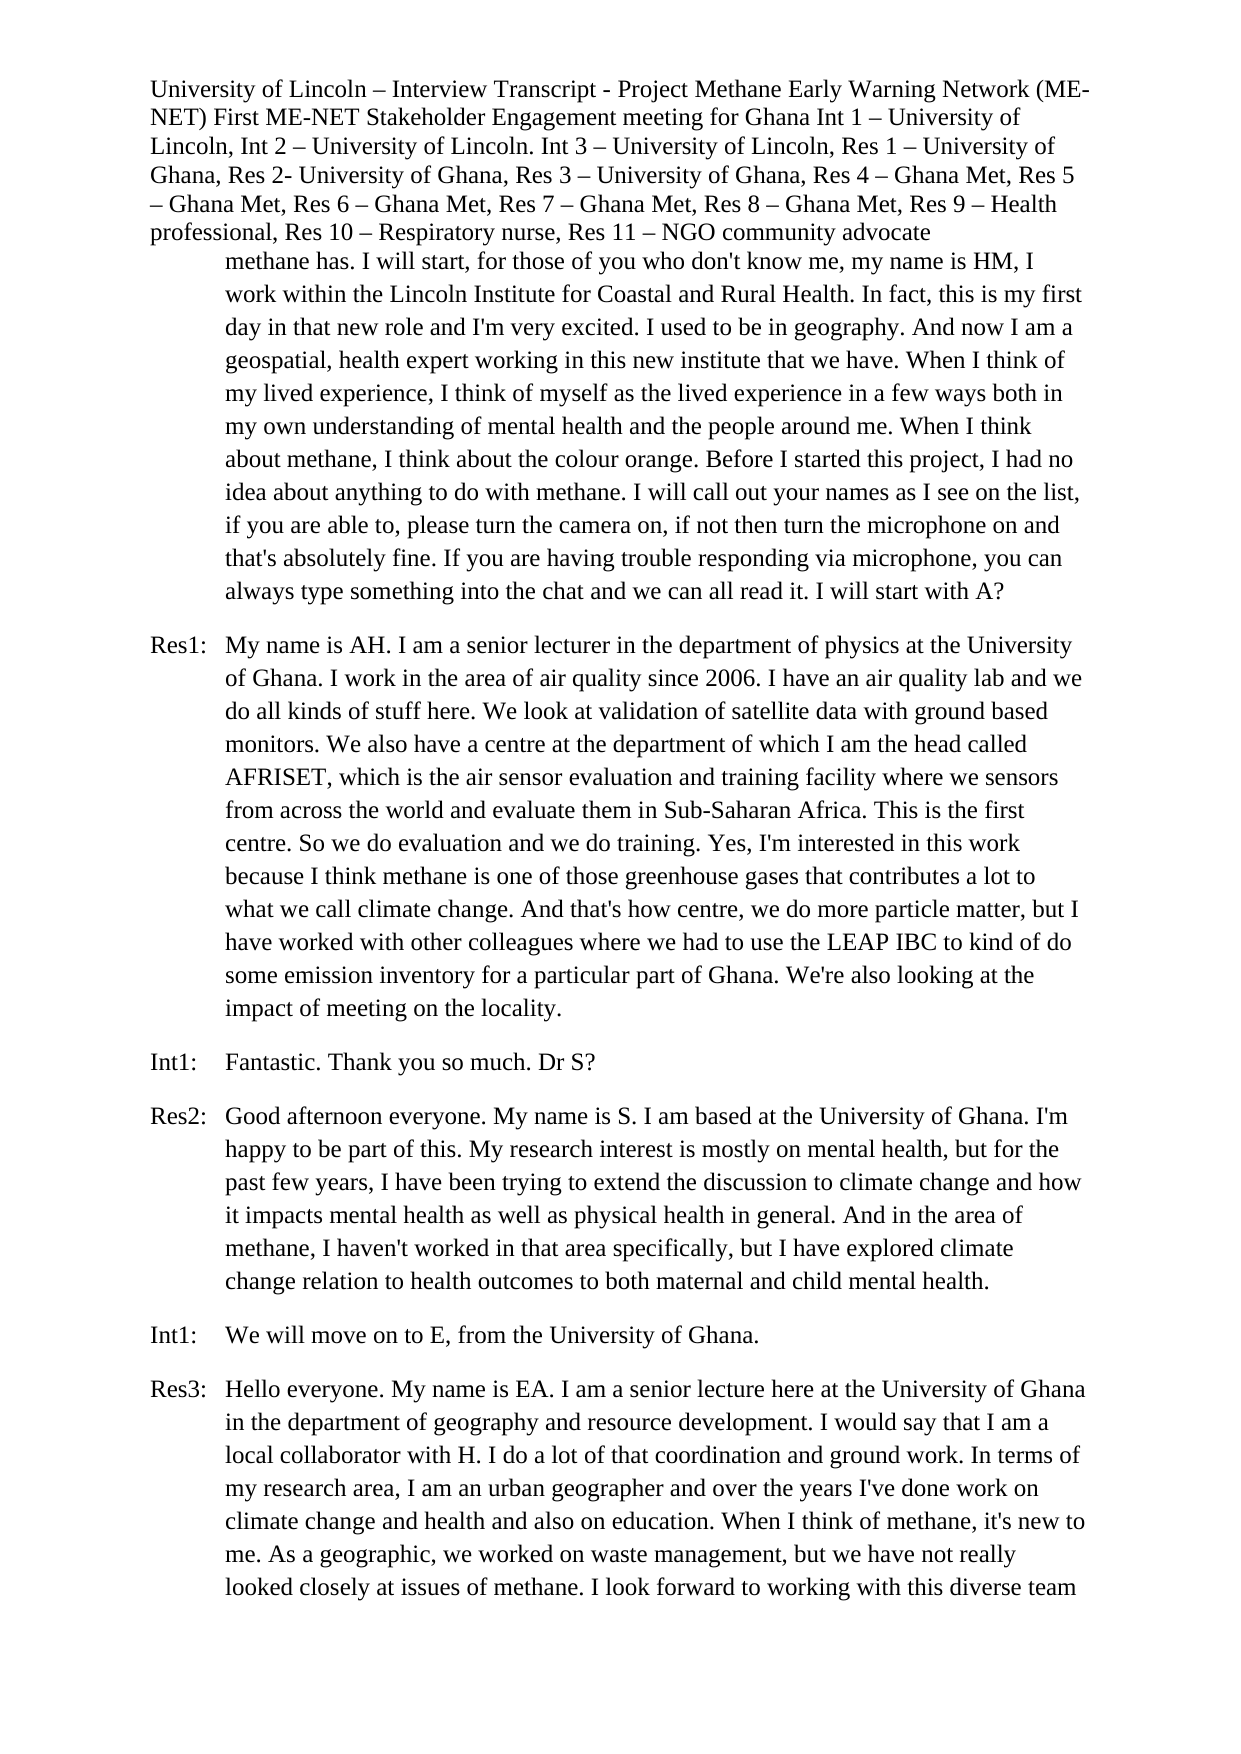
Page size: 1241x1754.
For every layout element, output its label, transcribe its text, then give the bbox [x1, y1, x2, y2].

text Res1: My name is AH. I am a senior lecturer in the department of physics at the University of Ghana. I work in the area of air quality since 2006. I have an air quality lab and we do all kinds of stuff here. We look at validation of satellite data with ground based monitors. We also have a centre at the department of which I am the head called AFRISET, which is the air sensor evaluation and training facility where we sensors from across the world and evaluate them in Sub-Saharan Africa. This is the first centre. So we do evaluation and we do training. Yes, I'm interested in this work because I think methane is one of those greenhouse gases that contributes a lot to what we call climate change. And that's how centre, we do more particle matter, but I have worked with other colleagues where we had to use the LEAP IBC to kind of do some emission inventory for a particular part of Ghana. We're also looking at the impact of meeting on the locality. [150, 630, 1090, 1022]
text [150, 1374, 1090, 1601]
text Res2: Good afternoon everyone. My name is S. I am based at the University of Ghana. I'm happy to be part of this. My research interest is mostly on mental health, but for the past few years, I have been trying to extend the discussion to climate change and how it impacts mental health as well as physical health in general. And in the area of methane, I haven't worked in that area specifically, but I have explored climate change relation to health outcomes to both maternal and child mental health. [150, 1101, 1090, 1295]
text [150, 246, 1090, 605]
text Int1: Fantastic. Thank you so much. Dr S? [150, 1047, 1090, 1076]
text Int1: We will move on to E, from the University of Ghana. [150, 1320, 1090, 1349]
